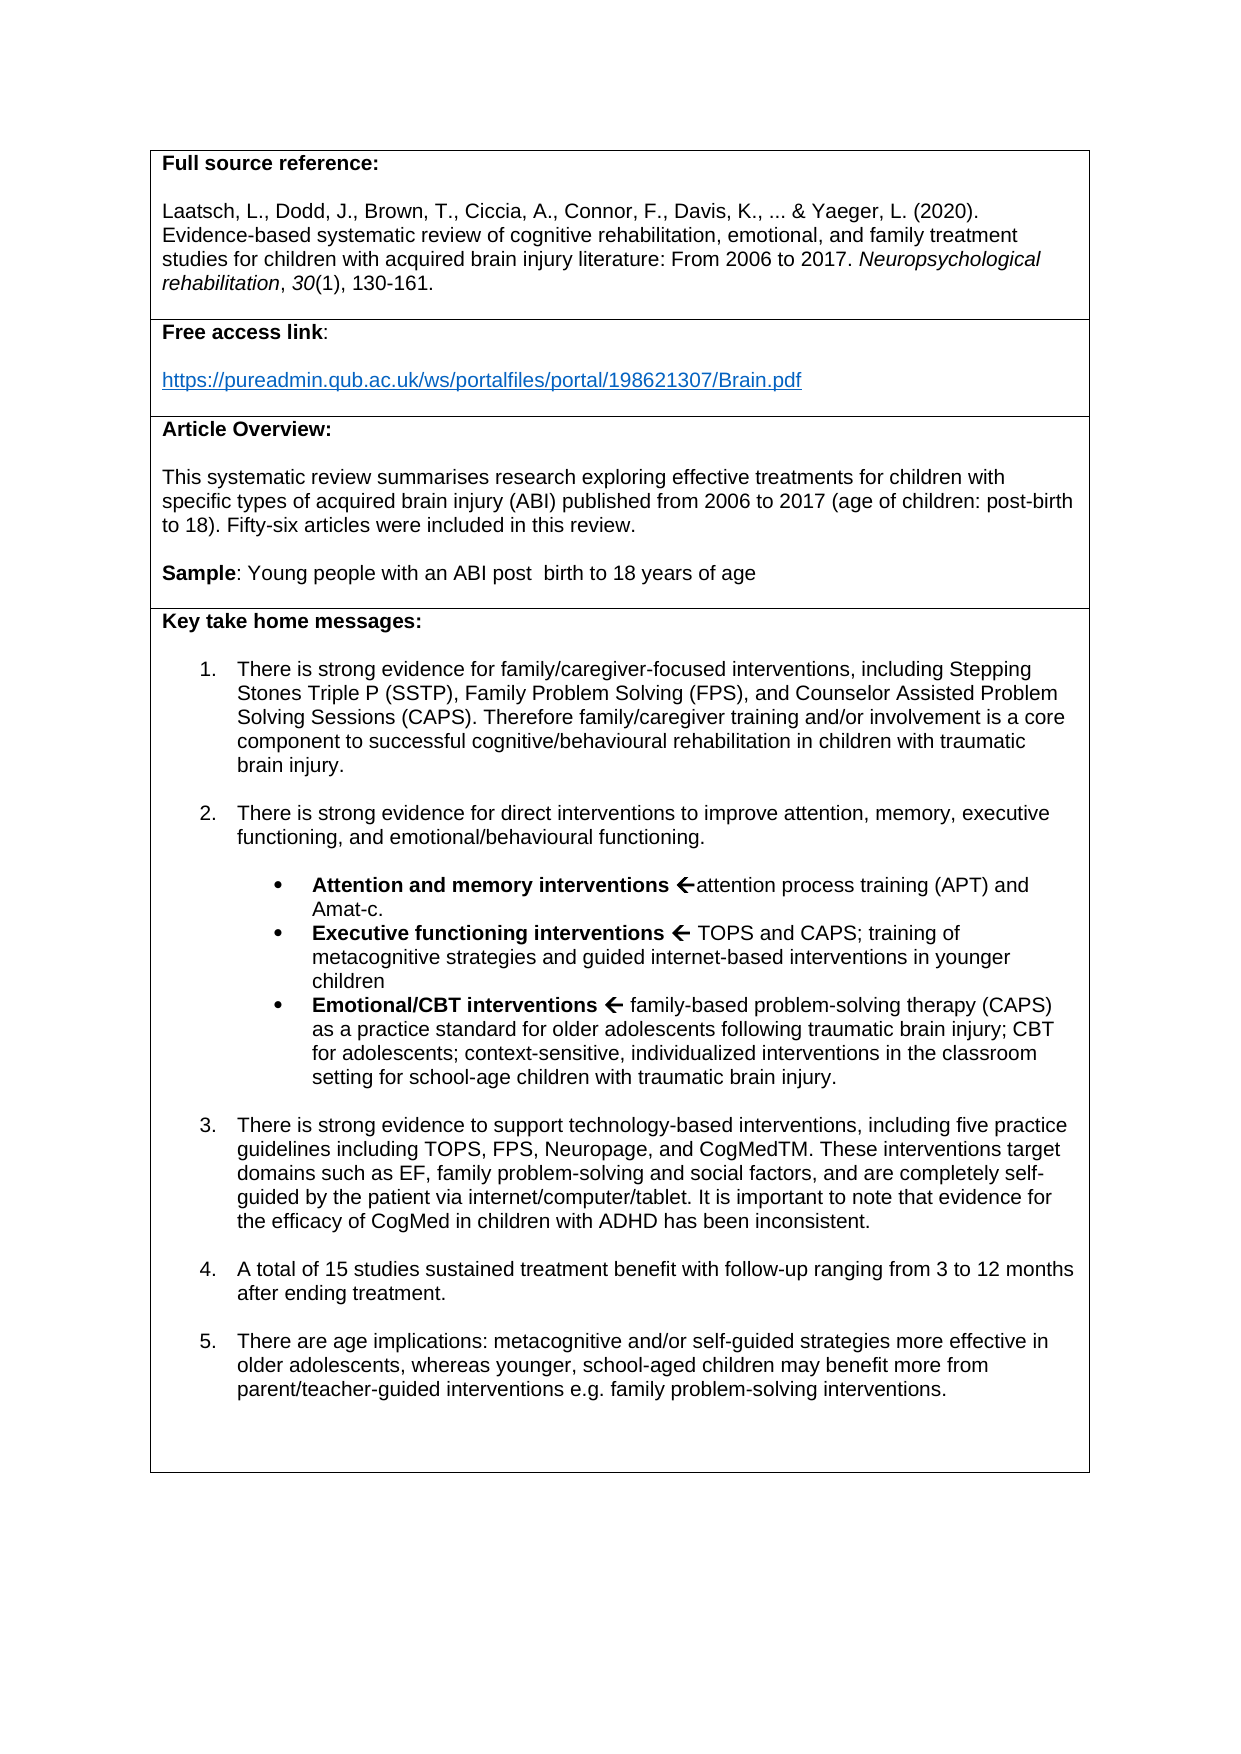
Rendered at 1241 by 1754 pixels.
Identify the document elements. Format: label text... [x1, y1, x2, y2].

table_cell Free access link: https://pureadmin.qub.ac.uk/ws/portalfiles/portal/198621307/Brain.pdf [151, 320, 1089, 416]
table_cell Article Overview: This systematic review summarises research exploring effective treatments for children with specific types of acquired brain injury (ABI) published from 2006 to 2017 (age of children: post-birth to 18). Fifty-six articles were included in this review. Sample: Young people with an ABI post birth to 18 years of age [151, 417, 1089, 608]
table_cell Key take home messages: There is strong evidence for family/caregiver-focused interventions, including Stepping Stones Triple P (SSTP), Family Problem Solving (FPS), and Counselor Assisted Problem Solving Sessions (CAPS). Therefore family/caregiver training and/or involvement is a core component to successful cognitive/behavioural rehabilitation in children with traumatic brain injury. There is strong evidence for direct interventions to improve attention, memory, executive functioning, and emotional/behavioural functioning. Attention and memory interventions attention process training (APT) and Amat-c. Executive functioning interventions TOPS and CAPS; training of metacognitive strategies and guided internet-based interventions in younger children Emotional/CBT interventions family-based problem-solving therapy (CAPS) as a practice standard for older adolescents following traumatic brain injury; CBT for adolescents; context-sensitive, individualized interventions in the classroom setting for school-age children with traumatic brain injury. There is strong evidence to support technology-based interventions, including five practice guidelines including TOPS, FPS, Neuropage, and CogMedTM. These interventions target domains such as EF, family problem-solving and social factors, and are completely self-guided by the patient via internet/computer/tablet. It is important to note that evidence for the efficacy of CogMed in children with ADHD has been inconsistent. A total of 15 studies sustained treatment benefit with follow-up ranging from 3 to 12 months after ending treatment. There are age implications: metacognitive and/or self-guided strategies more effective in older adolescents, whereas younger, school-aged children may benefit more from parent/teacher-guided interventions e.g. family problem-solving interventions. [151, 609, 1089, 1472]
table_header Full source reference: Laatsch, L., Dodd, J., Brown, T., Ciccia, A., Connor, F., Davis, K., ... & Yaeger, L. (2020). Evidence-based systematic review of cognitive rehabilitation, emotional, and family treatment studies for children with acquired brain injury literature: From 2006 to 2017. Neuropsychological rehabilitation, 30(1), 130-161. [151, 151, 1089, 319]
